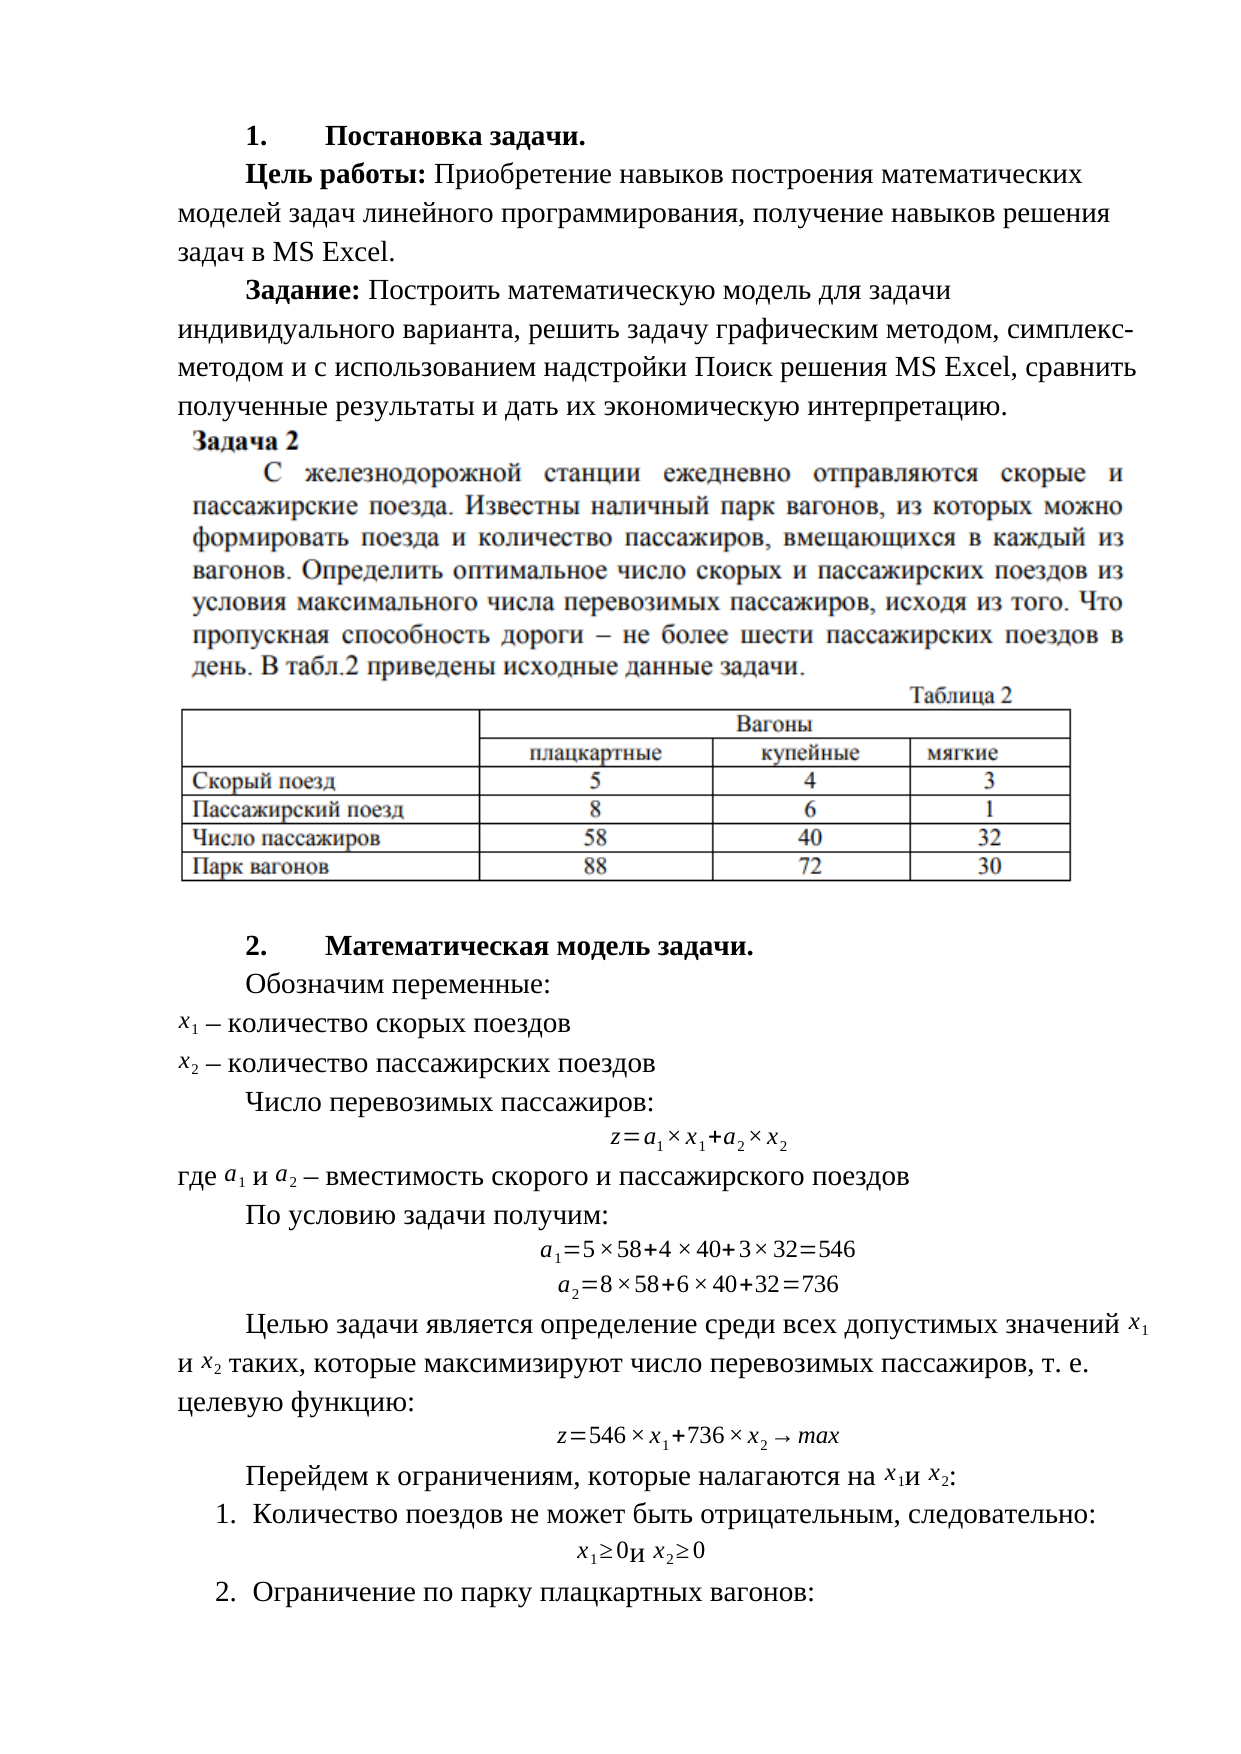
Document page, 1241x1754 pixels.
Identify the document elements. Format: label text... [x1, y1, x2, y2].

text – количество скорых поездов [177, 1005, 1152, 1040]
text где и – вместимость скорого и пассажирского поездов [177, 1158, 1152, 1192]
list Целью задачи является определение среди всех допустимых значений и таких, которые максимизируют число перевозимых пассажиров, т. е. целевую функцию: [177, 1307, 1152, 1417]
list Количество поездов не может быть отрицательным, следовательно: [215, 1496, 1152, 1530]
list По условию задачи получим: [245, 1197, 1152, 1231]
list Перейдем к ограничениям, которые налагаются на и : [177, 1458, 1152, 1491]
list Задание: Построить математическую модель для задачи индивидуального варианта, решить задачу графическим методом, симплекс-методом и с использованием надстройки Поиск решения MS Excel, сравнить полученные результаты и дать их экономическую интерпретацию. [177, 272, 1152, 421]
list Постановка задачи. [177, 118, 1152, 152]
list Цель работы: Приобретение навыков построения математических моделей задач линейного программирования, получение навыков решения задач в MS Excel. [177, 157, 1152, 267]
list Ограничение по парку плацкартных вагонов: [215, 1574, 1152, 1608]
list Обозначим переменные: [245, 966, 1152, 1000]
text и [576, 1535, 1152, 1569]
text – количество пассажирских поездов [177, 1045, 1152, 1079]
picture [177, 426, 1134, 886]
list Математическая модель задачи. [177, 928, 1152, 961]
list Число перевозимых пассажиров: [245, 1084, 1152, 1118]
